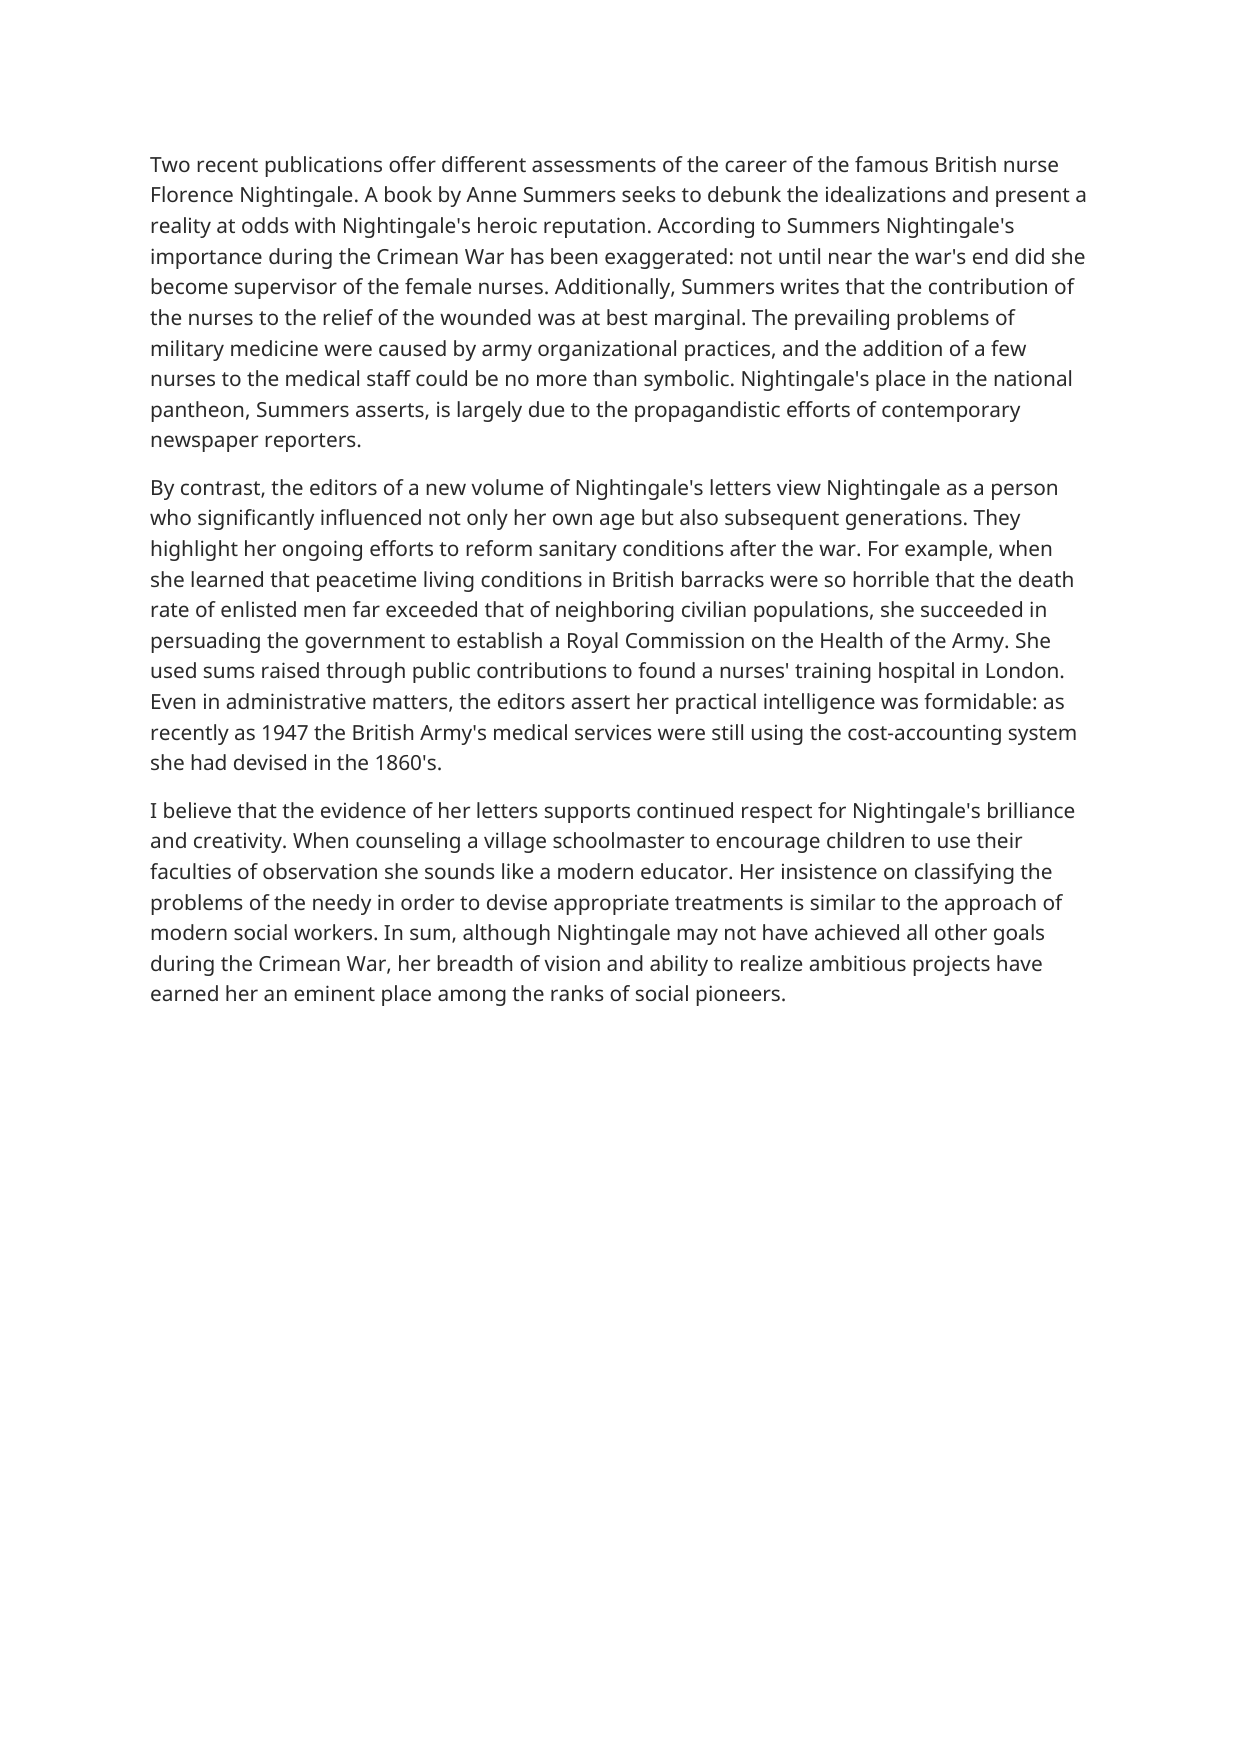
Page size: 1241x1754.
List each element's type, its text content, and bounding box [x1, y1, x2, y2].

text I believe that the evidence of her letters supports continued respect for Nightingale's brilliance and creativity. When counseling a village schoolmaster to encourage children to use their faculties of observation she sounds like a modern educator. Her insistence on classifying the problems of the needy in order to devise appropriate treatments is similar to the approach of modern social workers. In sum, although Nightingale may not have achieved all other goals during the Crimean War, her breadth of vision and ability to realize ambitious projects have earned her an eminent place among the ranks of social pioneers. [150, 796, 1090, 1008]
text By contrast, the editors of a new volume of Nightingale's letters view Nightingale as a person who significantly influenced not only her own age but also subsequent generations. They highlight her ongoing efforts to reform sanitary conditions after the war. For example, when she learned that peacetime living conditions in British barracks were so horrible that the death rate of enlisted men far exceeded that of neighboring civilian populations, she succeeded in persuading the government to establish a Royal Commission on the Health of the Army. She used sums raised through public contributions to found a nurses' training hospital in London. Even in administrative matters, the editors assert her practical intelligence was formidable: as recently as 1947 the British Army's medical services were still using the cost-accounting system she had devised in the 1860's. [150, 473, 1090, 777]
text Two recent publications offer different assessments of the career of the famous British nurse Florence Nightingale. A book by Anne Summers seeks to debunk the idealizations and present a reality at odds with Nightingale's heroic reputation. According to Summers Nightingale's importance during the Crimean War has been exaggerated: not until near the war's end did she become supervisor of the female nurses. Additionally, Summers writes that the contribution of the nurses to the relief of the wounded was at best marginal. The prevailing problems of military medicine were caused by army organizational practices, and the addition of a few nurses to the medical staff could be no more than symbolic. Nightingale's place in the national pantheon, Summers asserts, is largely due to the propagandistic efforts of contemporary newspaper reporters. [150, 150, 1090, 454]
